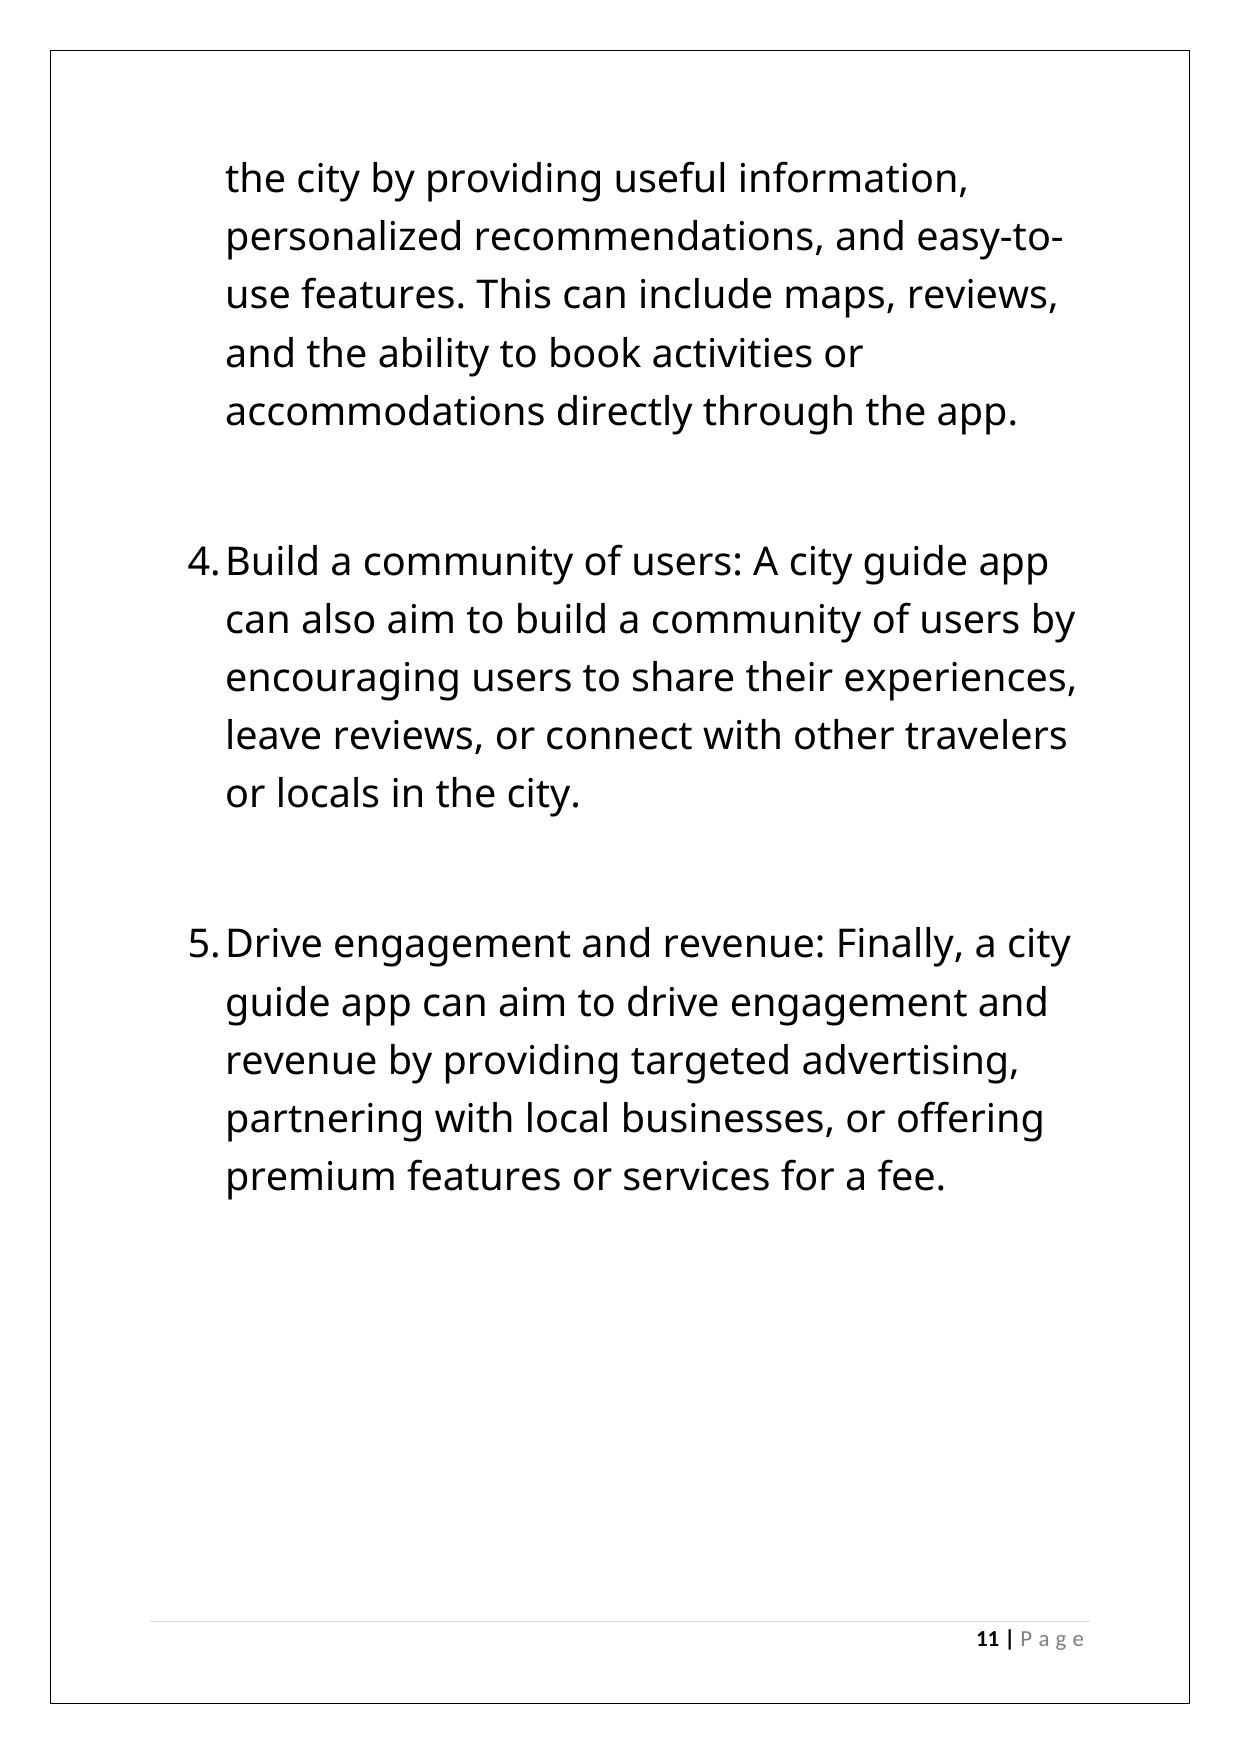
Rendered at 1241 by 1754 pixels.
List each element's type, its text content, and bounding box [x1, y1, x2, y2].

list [187, 150, 1090, 437]
list Build a community of users: A city guide app can also aim to build a community of users by encouraging users to share their experiences, leave reviews, or connect with other travelers or locals in the city. [187, 533, 1090, 819]
list Drive engagement and revenue: Finally, a city guide app can aim to drive engagement and revenue by providing targeted advertising, partnering with local businesses, or offering premium features or services for a fee. [187, 915, 1090, 1202]
